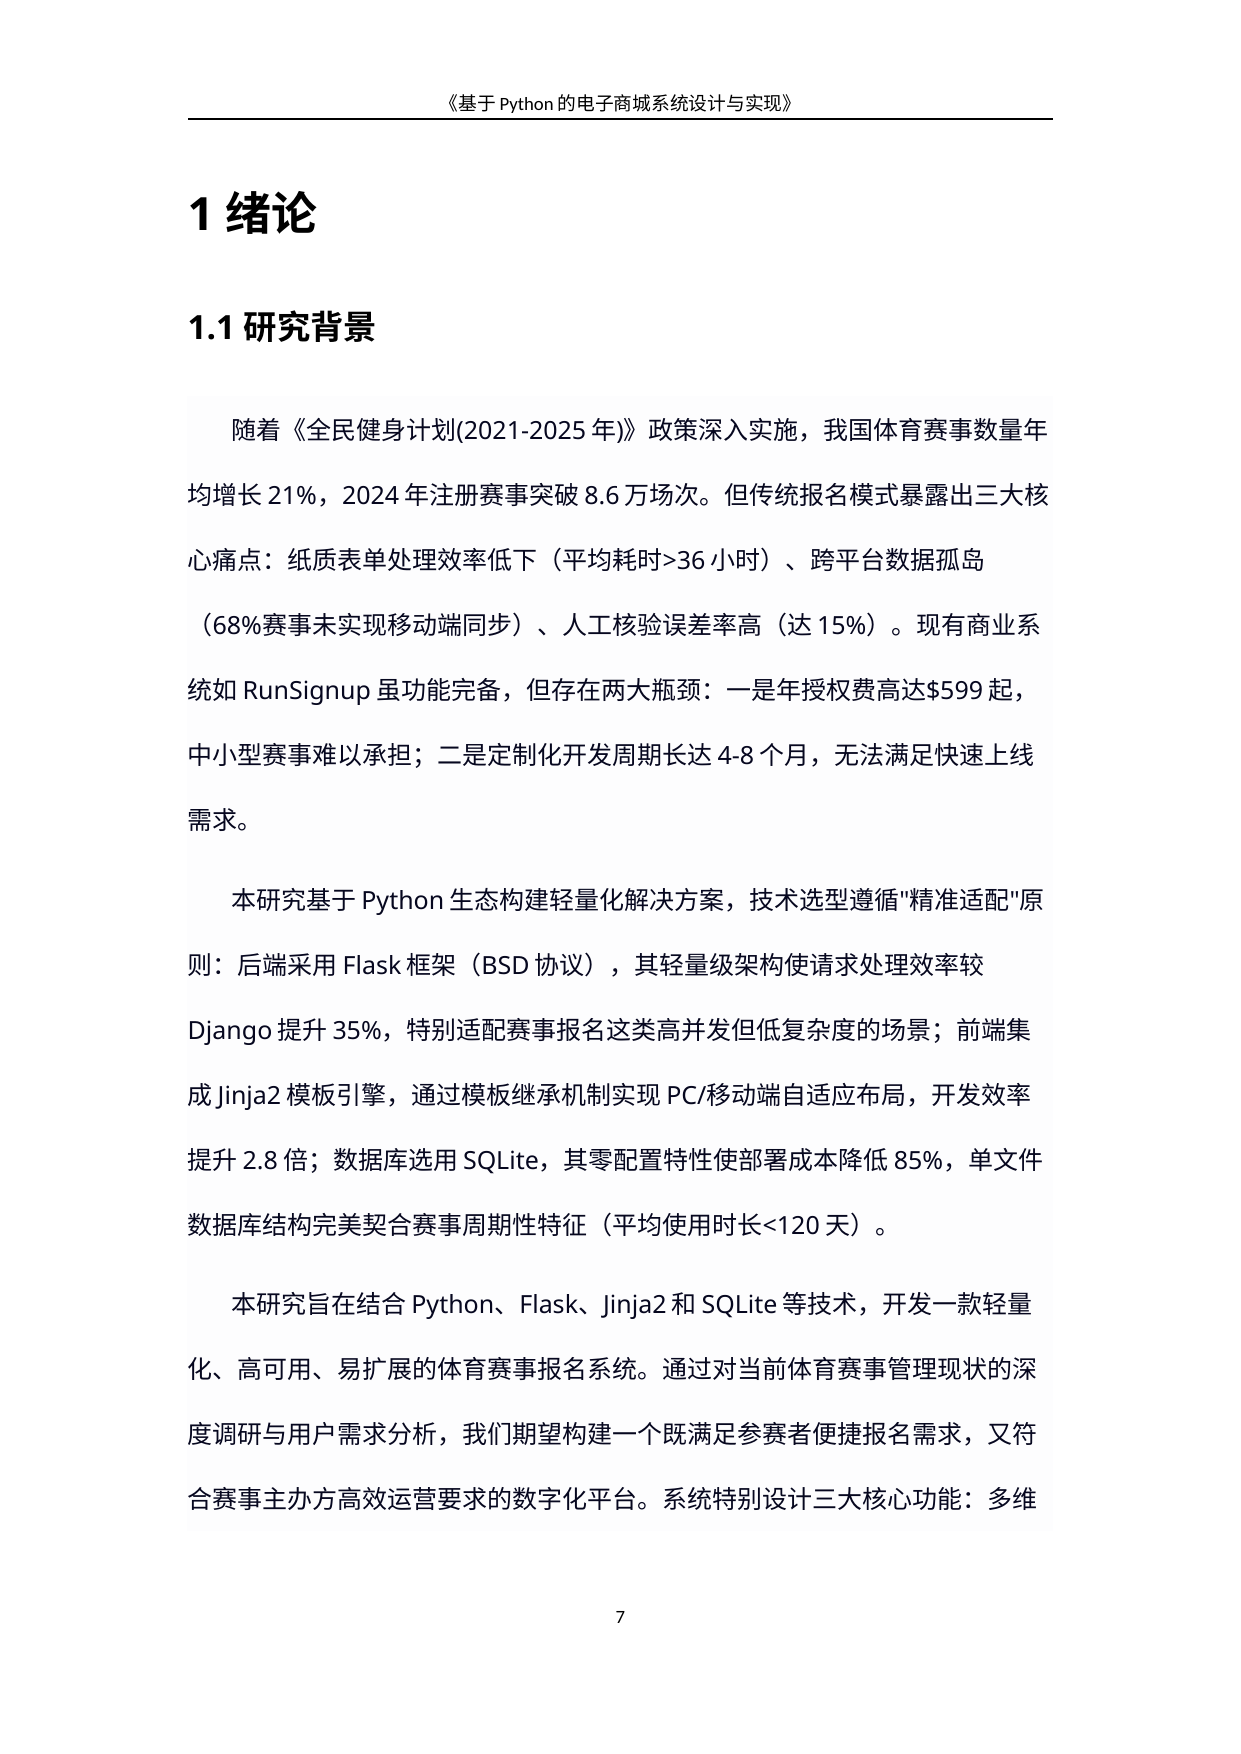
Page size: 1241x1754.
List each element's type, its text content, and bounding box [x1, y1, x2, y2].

subtitle 绪论 [187, 162, 1053, 259]
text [187, 1271, 1053, 1531]
text 本研究基于Python生态构建轻量化解决方案，技术选型遵循"精准适配"原则：后端采用Flask框架（BSD协议），其轻量级架构使请求处理效率较Django提升35%，特别适配赛事报名这类高并发但低复杂度的场景；前端集成Jinja2模板引擎，通过模板继承机制实现PC/移动端自适应布局，开发效率提升2.8倍；数据库选用SQLite，其零配置特性使部署成本降低85%，单文件数据库结构完美契合赛事周期性特征（平均使用时长<120天）。 [187, 866, 1053, 1256]
text 随着《全民健身计划(2021-2025年)》政策深入实施，我国体育赛事数量年均增长21%，2024年注册赛事突破8.6万场次。但传统报名模式暴露出三大核心痛点：纸质表单处理效率低下（平均耗时>36小时）、跨平台数据孤岛（68%赛事未实现移动端同步）、人工核验误差率高（达15%）。现有商业系统如RunSignup虽功能完备，但存在两大瓶颈：一是年授权费高达$599起，中小型赛事难以承担；二是定制化开发周期长达4-8个月，无法满足快速上线需求。 [187, 396, 1053, 851]
subtitle 研究背景 [187, 293, 1053, 358]
